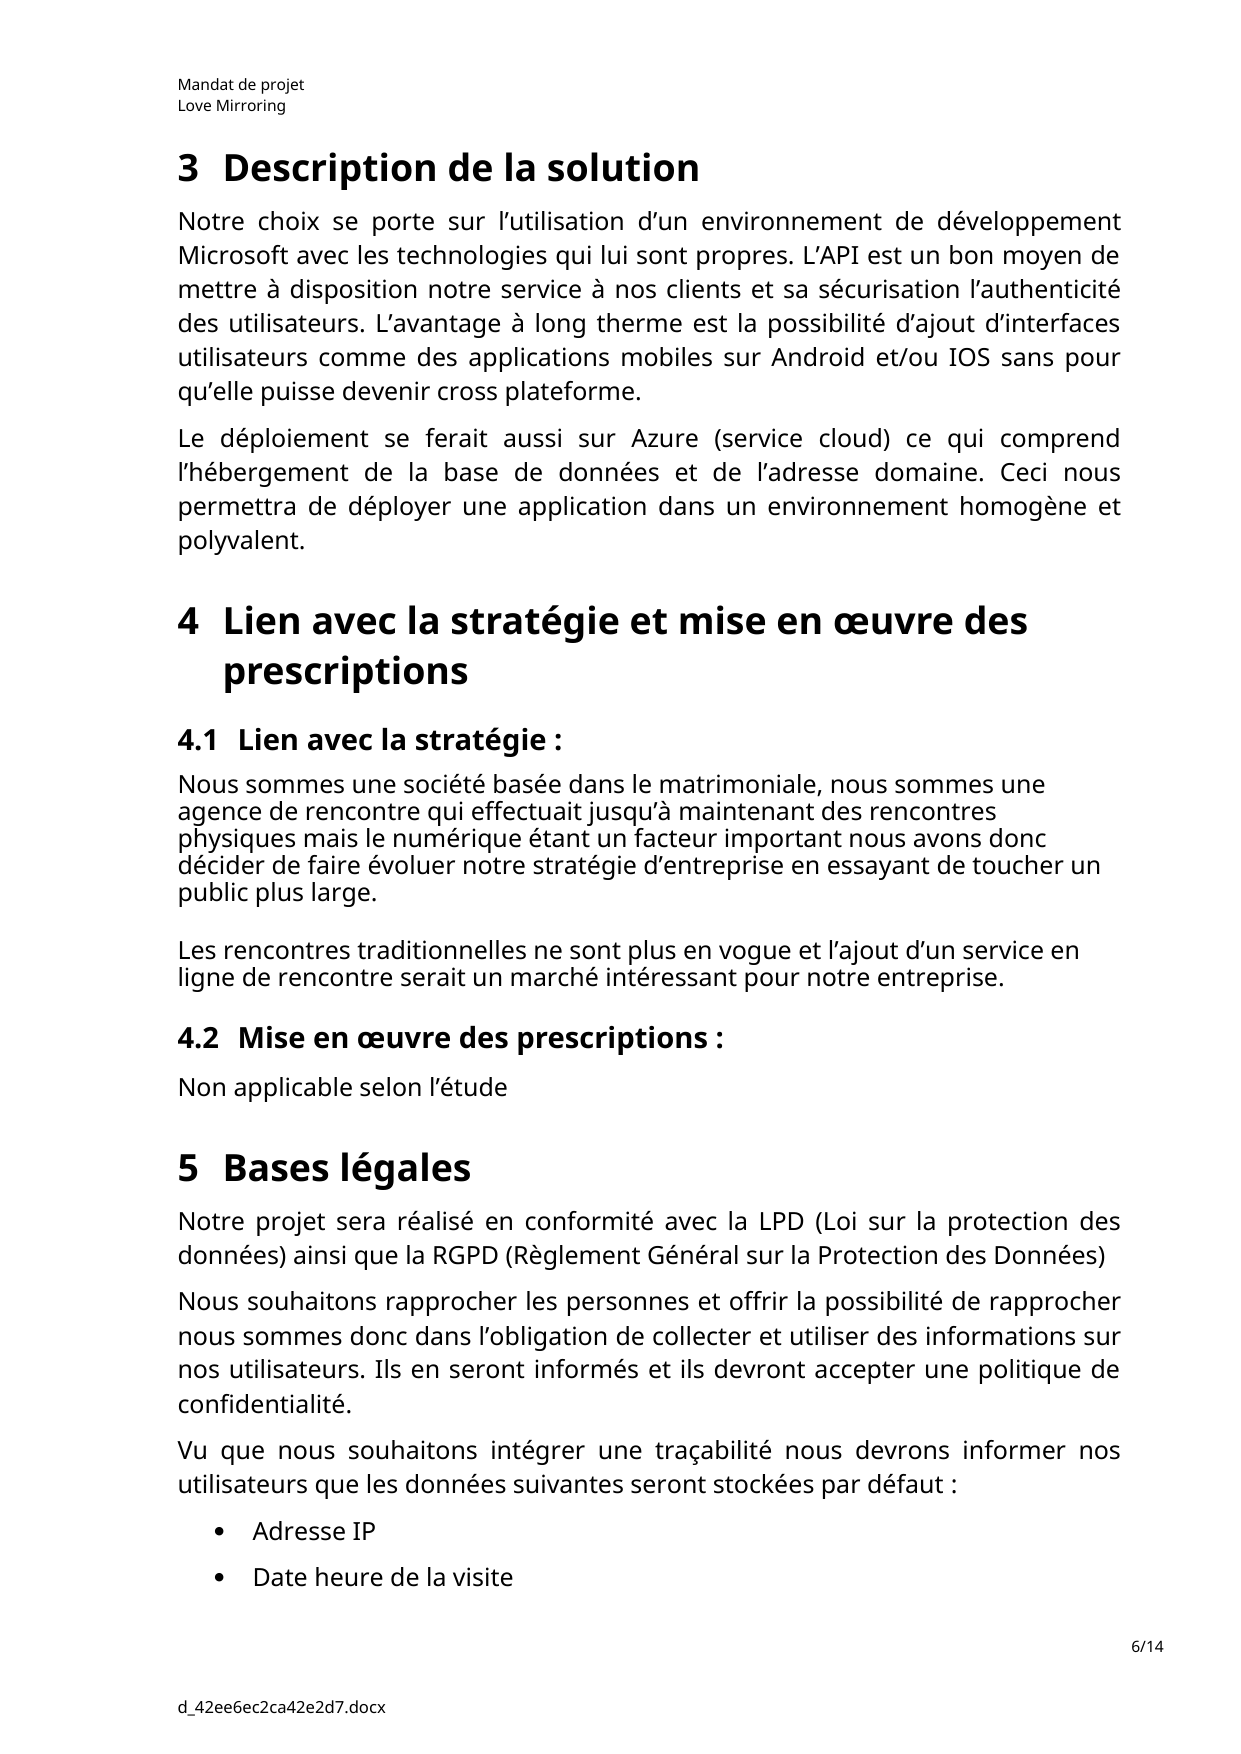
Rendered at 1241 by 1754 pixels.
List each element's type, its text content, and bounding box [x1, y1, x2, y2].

subtitle Lien avec la stratégie et mise en œuvre des prescriptions [177, 594, 1122, 694]
text Vu que nous souhaitons intégrer une traçabilité nous devrons informer nos utilisateurs que les données suivantes seront stockées par défaut : [177, 1433, 1122, 1501]
text Nous sommes une société basée dans le matrimoniale, nous sommes une agence de rencontre qui effectuait jusqu’à maintenant des rencontres physiques mais le numérique étant un facteur important nous avons donc décider de faire évoluer notre stratégie d’entreprise en essayant de toucher un public plus large. [177, 771, 1122, 907]
text Notre projet sera réalisé en conformité avec la LPD (Loi sur la protection des données) ainsi que la RGPD (Règlement Général sur la Protection des Données) [177, 1203, 1122, 1272]
text Notre choix se porte sur l’utilisation d’un environnement de développement Microsoft avec les technologies qui lui sont propres. L’API est un bon moyen de mettre à disposition notre service à nos clients et sa sécurisation l’authenticité des utilisateurs. L’avantage à long therme est la possibilité d’ajout d’interfaces utilisateurs comme des applications mobiles sur Android et/ou IOS sans pour qu’elle puisse devenir cross plateforme. [177, 203, 1122, 408]
text Le déploiement se ferait aussi sur Azure (service cloud) ce qui comprend l’hébergement de la base de données et de l’adresse domaine. Ceci nous permettra de déployer une application dans un environnement homogène et polyvalent. [177, 420, 1122, 557]
subtitle Mise en œuvre des prescriptions : [177, 1017, 1122, 1057]
subtitle Bases légales [177, 1141, 1122, 1191]
text Nous souhaitons rapprocher les personnes et offrir la possibilité de rapprocher nous sommes donc dans l’obligation de collecter et utiliser des informations sur nos utilisateurs. Ils en seront informés et ils devront accepter une politique de confidentialité. [177, 1284, 1122, 1420]
subtitle Description de la solution [177, 141, 1122, 191]
list Adresse IP [215, 1513, 1122, 1547]
list Date heure de la visite [215, 1560, 1122, 1594]
text Non applicable selon l’étude [177, 1069, 1122, 1103]
subtitle Lien avec la stratégie : [177, 719, 1122, 759]
text Les rencontres traditionnelles ne sont plus en vogue et l’ajout d’un service en ligne de rencontre serait un marché intéressant pour notre entreprise. [177, 938, 1122, 992]
